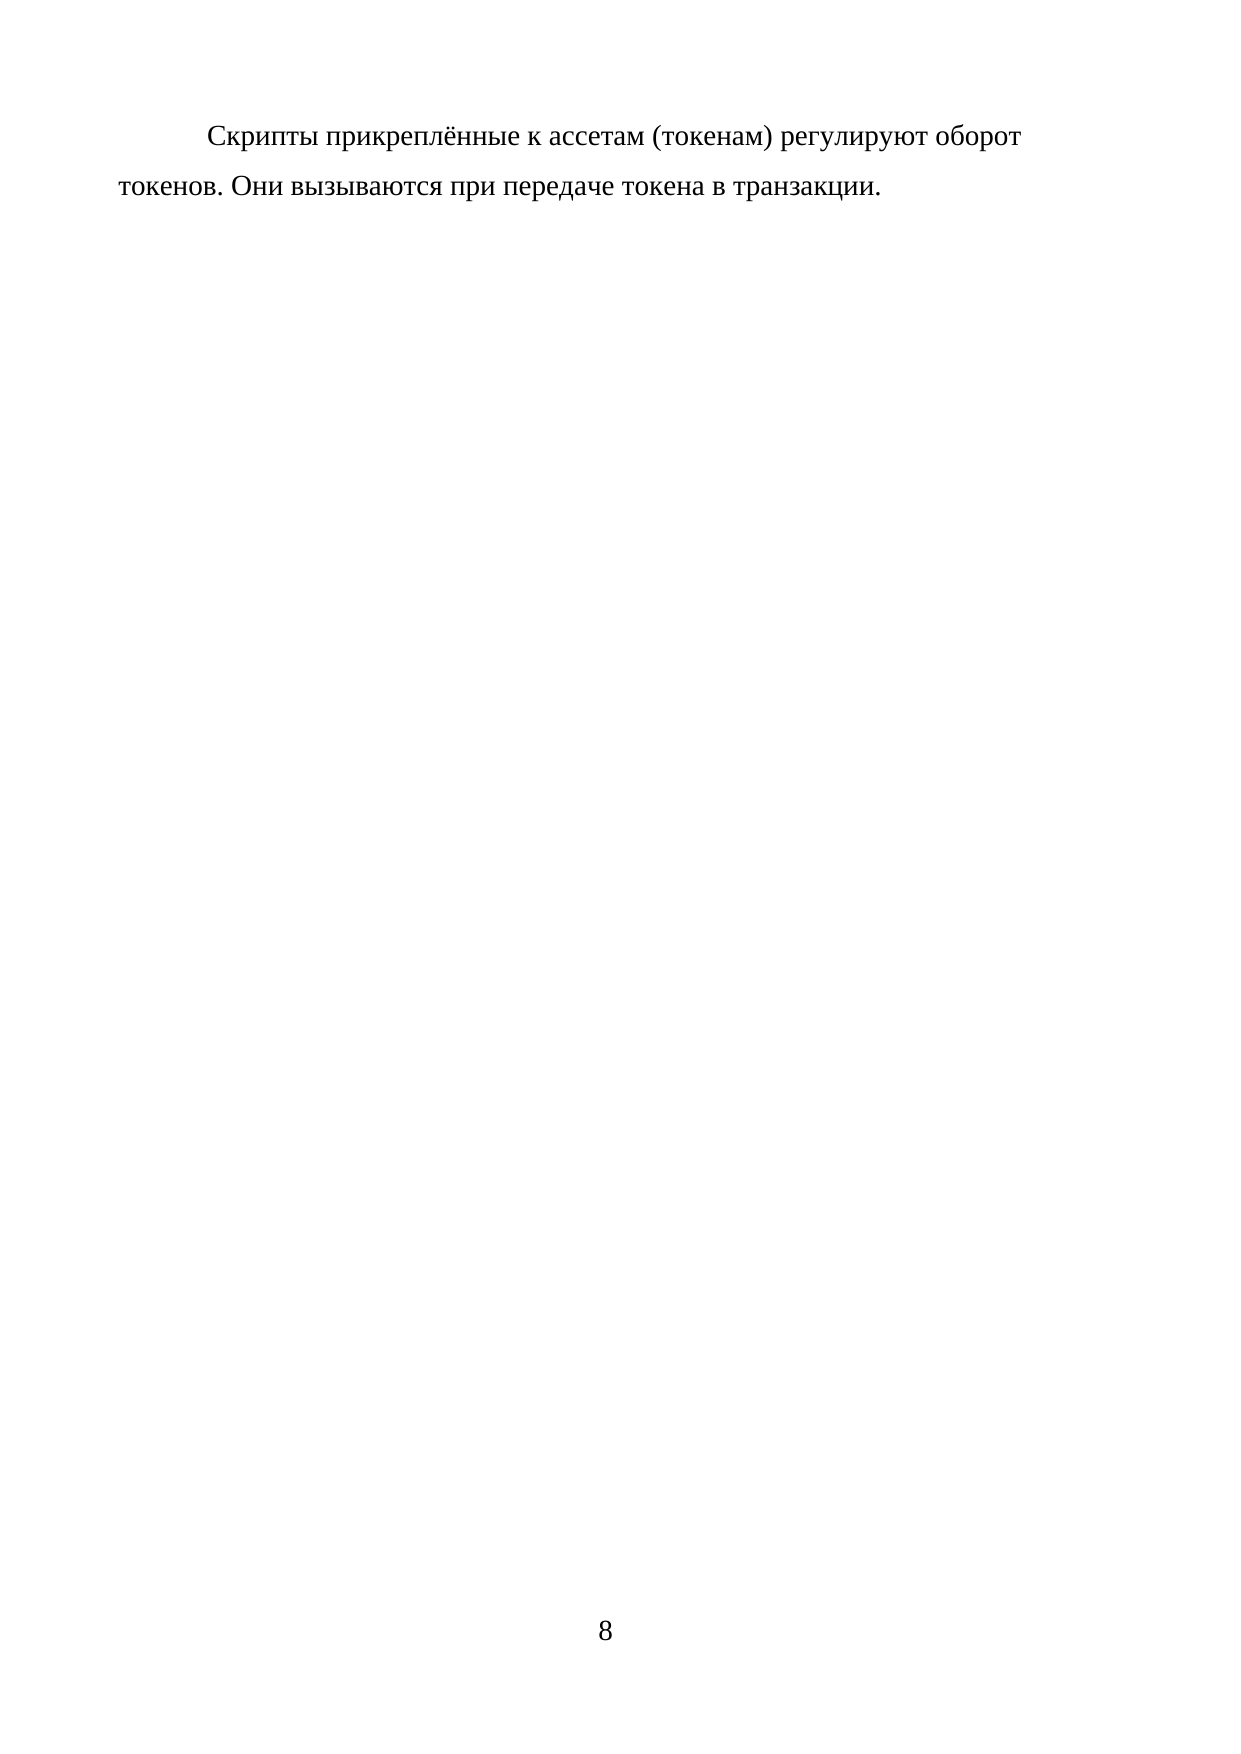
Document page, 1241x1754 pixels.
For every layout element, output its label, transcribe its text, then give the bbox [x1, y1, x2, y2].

text Скрипты прикреплённые к ассетам (токенам) регулируют оборот токенов. Они вызываются при передаче токена в транзакции. [118, 118, 1092, 202]
